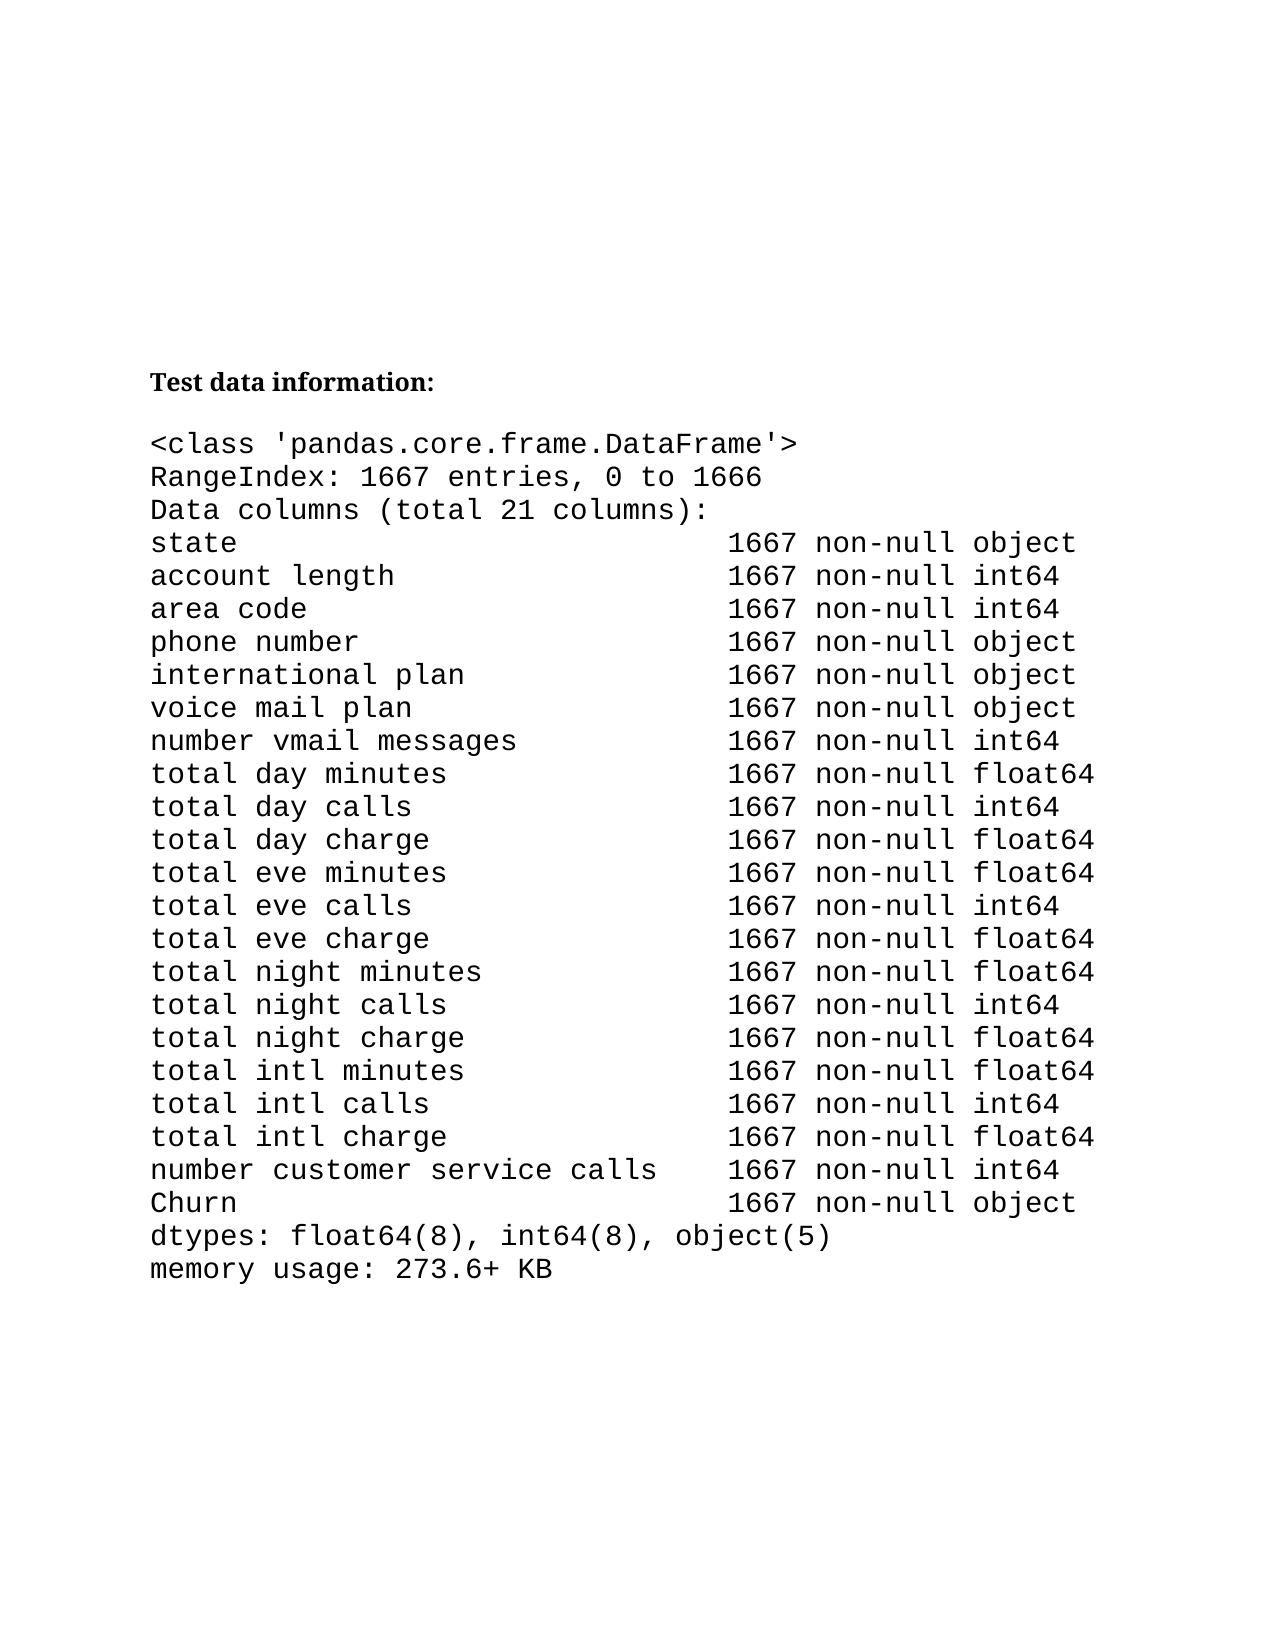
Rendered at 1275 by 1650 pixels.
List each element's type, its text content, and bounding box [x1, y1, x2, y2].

text <class 'pandas.core.frame.DataFrame'> [150, 429, 1125, 462]
text area code 1667 non-null int64 [150, 594, 1125, 627]
text total intl minutes 1667 non-null float64 [150, 1056, 1125, 1089]
text total eve minutes 1667 non-null float64 [150, 858, 1125, 891]
text total eve calls 1667 non-null int64 [150, 891, 1125, 924]
text Data columns (total 21 columns): [150, 495, 1125, 528]
text dtypes: float64(8), int64(8), object(5) [150, 1221, 1125, 1254]
text memory usage: 273.6+ KB [150, 1254, 1125, 1287]
text total day calls 1667 non-null int64 [150, 792, 1125, 825]
text total night minutes 1667 non-null float64 [150, 957, 1125, 990]
text total night calls 1667 non-null int64 [150, 990, 1125, 1023]
text Churn 1667 non-null object [150, 1188, 1125, 1221]
text total intl charge 1667 non-null float64 [150, 1122, 1125, 1155]
text voice mail plan 1667 non-null object [150, 693, 1125, 726]
text international plan 1667 non-null object [150, 660, 1125, 693]
text total eve charge 1667 non-null float64 [150, 924, 1125, 957]
text phone number 1667 non-null object [150, 627, 1125, 660]
text state 1667 non-null object [150, 528, 1125, 561]
text account length 1667 non-null int64 [150, 561, 1125, 594]
text Test data information: [150, 365, 1125, 399]
text RangeIndex: 1667 entries, 0 to 1666 [150, 462, 1125, 495]
text total day minutes 1667 non-null float64 [150, 759, 1125, 792]
text number vmail messages 1667 non-null int64 [150, 726, 1125, 759]
text number customer service calls 1667 non-null int64 [150, 1155, 1125, 1188]
text total day charge 1667 non-null float64 [150, 825, 1125, 858]
text total night charge 1667 non-null float64 [150, 1023, 1125, 1056]
text total intl calls 1667 non-null int64 [150, 1089, 1125, 1122]
